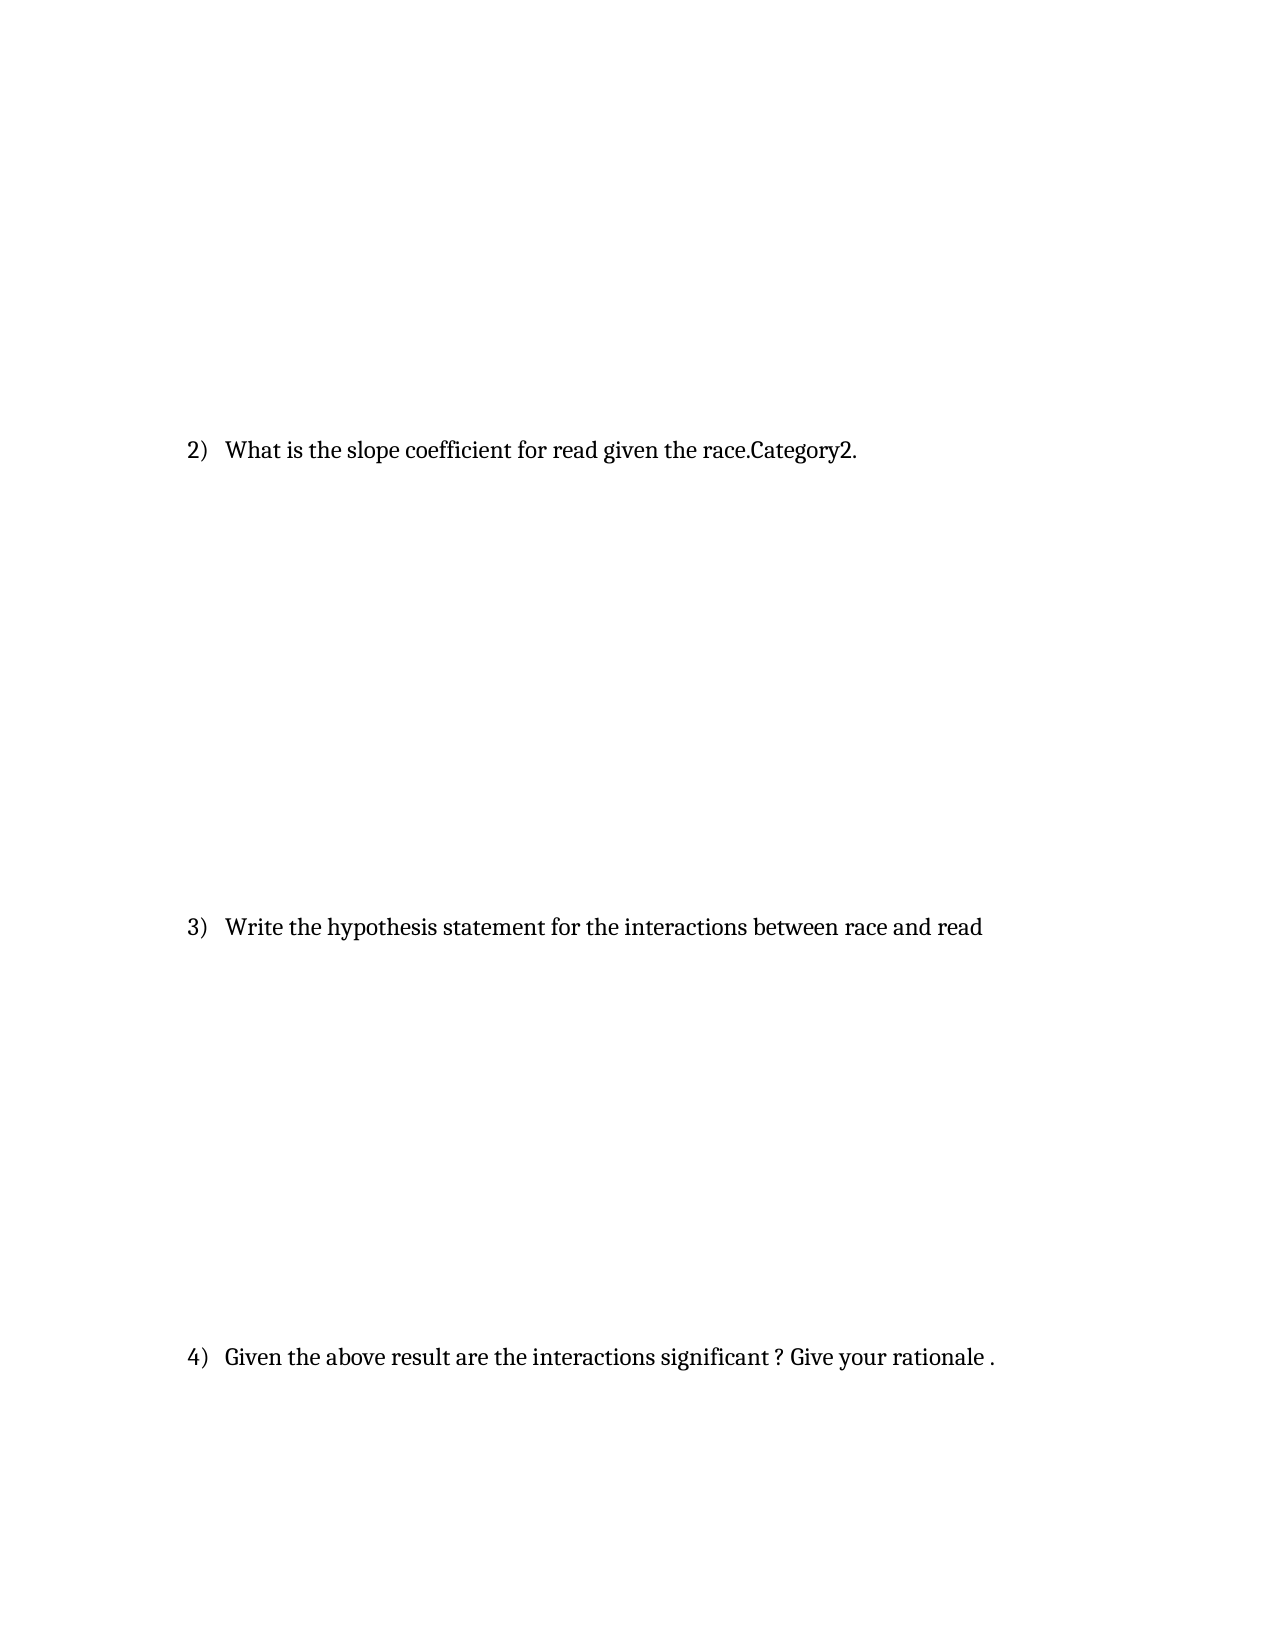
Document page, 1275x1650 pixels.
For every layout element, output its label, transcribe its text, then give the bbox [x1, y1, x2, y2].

list Given the above result are the interactions significant ? Give your rationale . [187, 1343, 1125, 1371]
list Write the hypothesis statement for the interactions between race and read [187, 913, 1125, 942]
list What is the slope coefficient for read given the race.Category2. [187, 436, 1125, 465]
